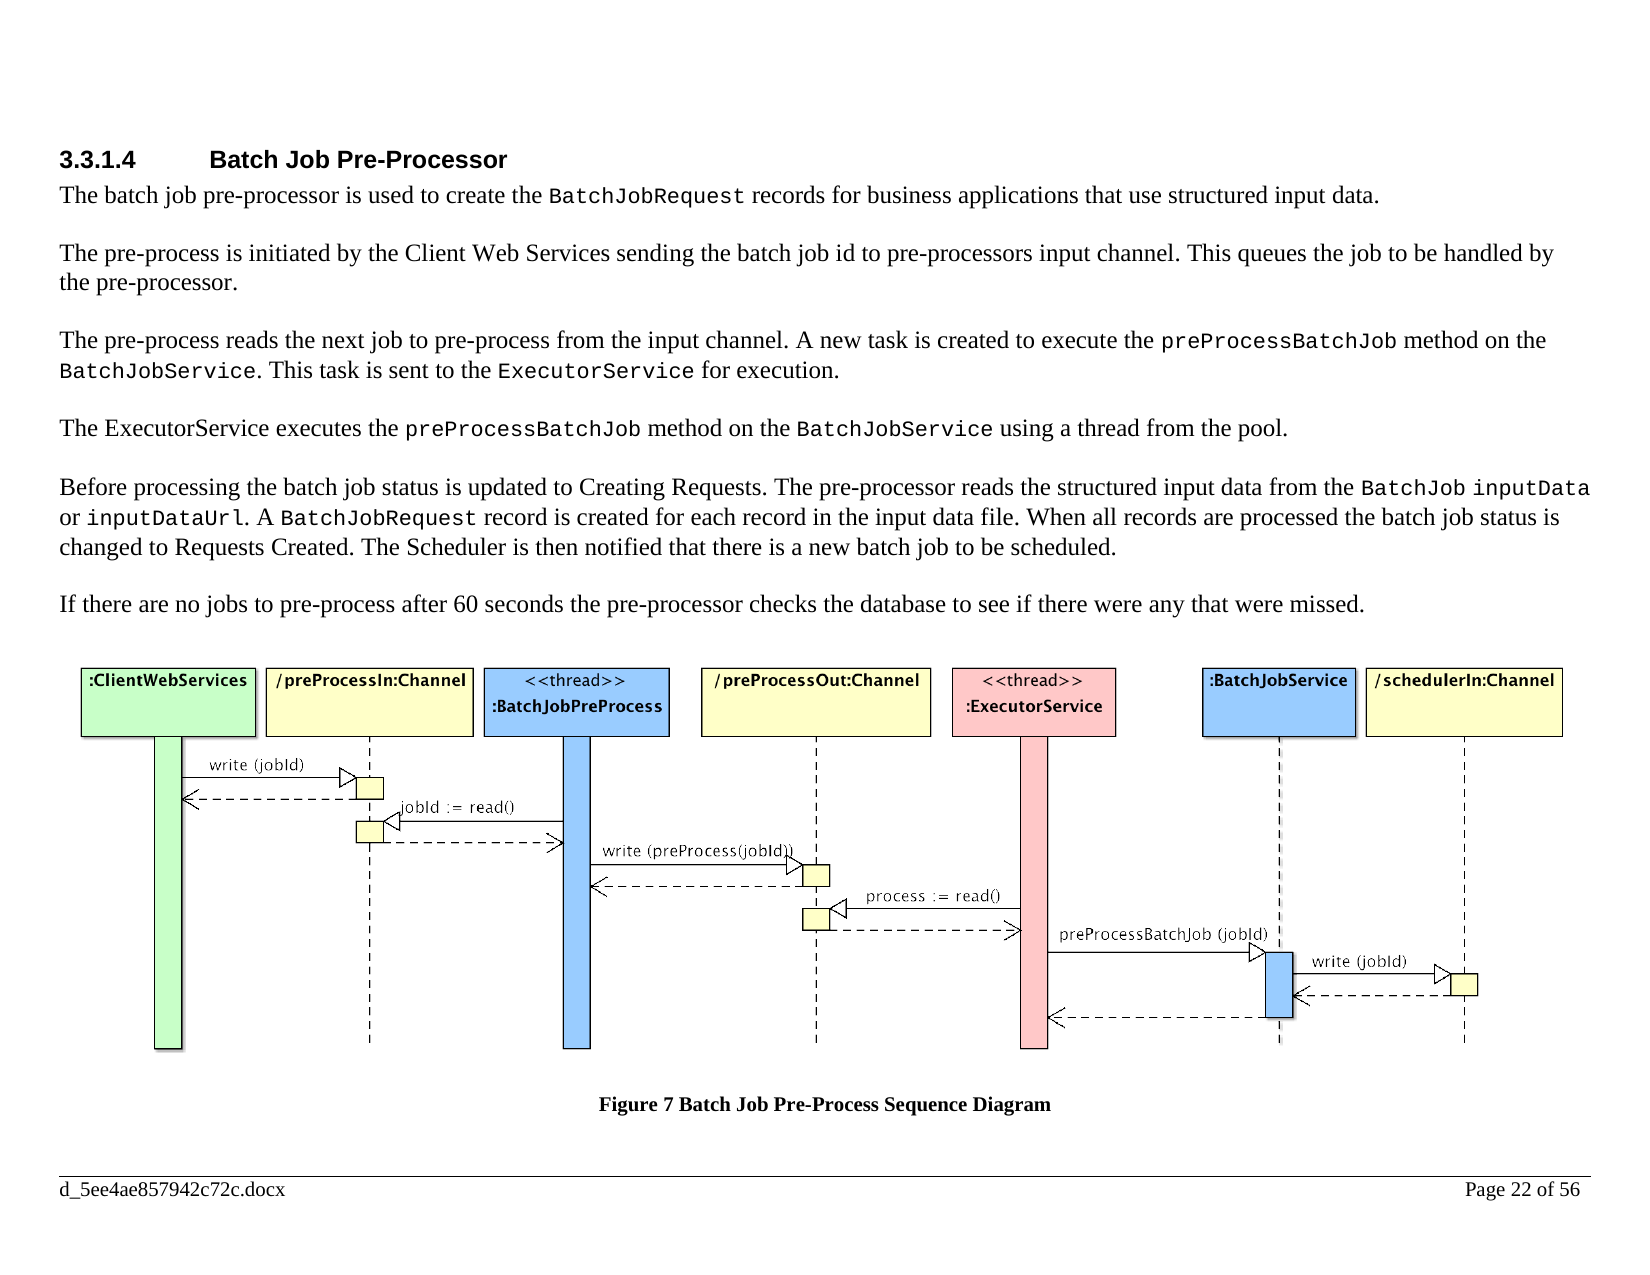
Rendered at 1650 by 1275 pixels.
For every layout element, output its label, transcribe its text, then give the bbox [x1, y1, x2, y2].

subtitle Batch Job Pre-Processor [59, 145, 1591, 174]
picture [59, 646, 1592, 1080]
text Before processing the batch job status is updated to Creating Requests. The pre-processor reads the structured input data from the BatchJob inputData or inputDataUrl. A BatchJobRequest record is created for each record in the input data file. When all records are processed the batch job status is changed to Requests Created. The Scheduler is then notified that there is a new batch job to be scheduled. [59, 472, 1591, 561]
text The pre-process reads the next job to pre-process from the input channel. A new task is created to execute the preProcessBatchJob method on the BatchJobService. This task is sent to the ExecutorService for execution. [59, 325, 1591, 384]
text If there are no jobs to pre-process after 60 seconds the pre-processor checks the database to see if there were any that were missed. [59, 589, 1591, 618]
text The ExecutorService executes the preProcessBatchJob method on the BatchJobService using a thread from the pool. [59, 413, 1591, 443]
text The batch job pre-processor is used to create the BatchJobRequest records for business applications that use structured input data. [59, 180, 1591, 210]
text The pre-process is initiated by the Client Web Services sending the batch job id to pre-processors input channel. This queues the job to be handled by the pre-processor. [59, 238, 1591, 296]
text Figure 7 Batch Job Pre-Process Sequence Diagram [59, 1092, 1591, 1116]
